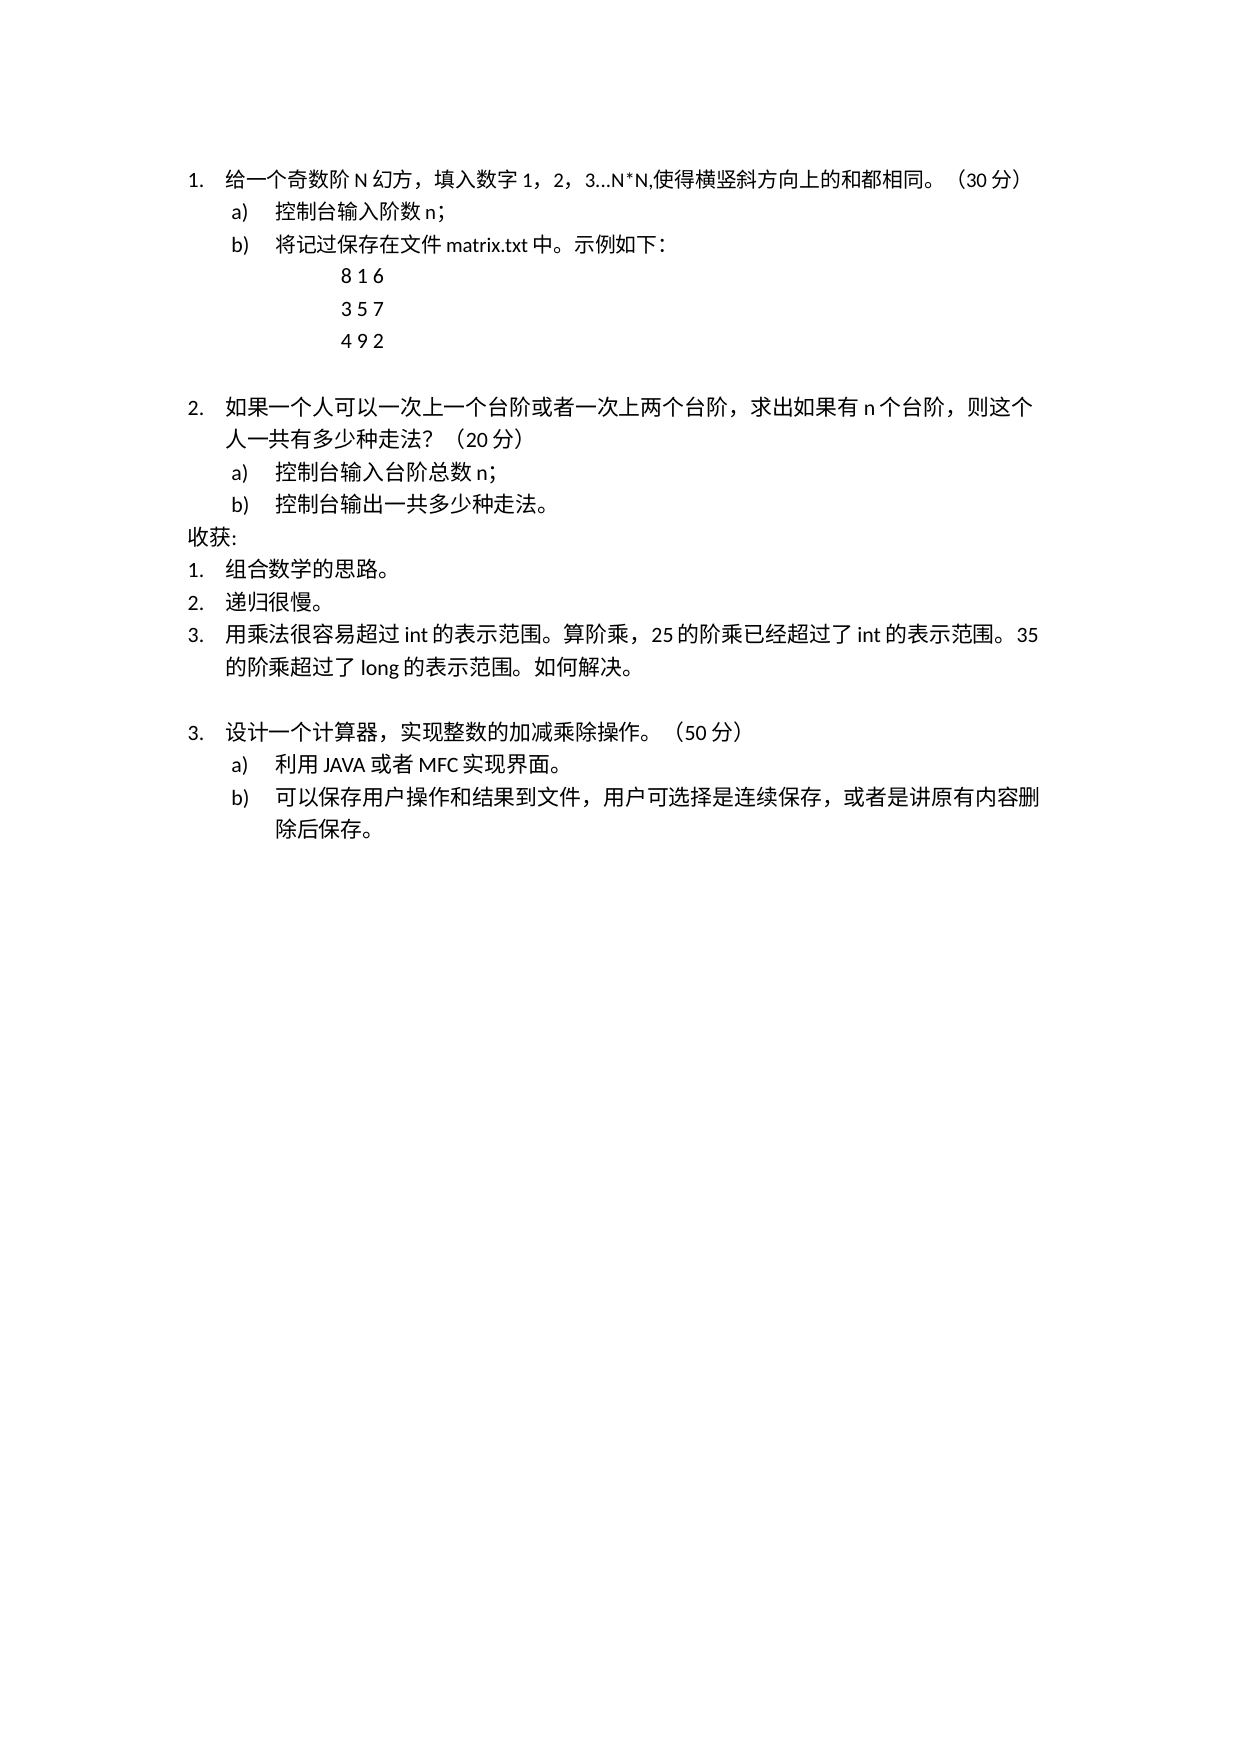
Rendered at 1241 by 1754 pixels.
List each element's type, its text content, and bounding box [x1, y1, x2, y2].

list 设计一个计算器，实现整数的加减乘除操作。（50分） [187, 714, 1053, 747]
text 3 5 7 [341, 292, 1053, 324]
text 4 9 2 [341, 324, 1053, 357]
text 8 1 6 [341, 259, 1053, 292]
list 控制台输出一共多少种走法。 [231, 487, 1053, 519]
list 用乘法很容易超过int的表示范围。算阶乘，25的阶乘已经超过了int的表示范围。35的阶乘超过了long的表示范围。如何解决。 [187, 617, 1053, 682]
list 将记过保存在文件matrix.txt中。示例如下： [231, 227, 1053, 259]
list 递归很慢。 [187, 584, 1053, 617]
list 可以保存用户操作和结果到文件，用户可选择是连续保存，或者是讲原有内容删除后保存。 [231, 779, 1053, 844]
list 给一个奇数阶N幻方，填入数字1，2，3...N*N,使得横竖斜方向上的和都相同。（30分） [187, 162, 1053, 194]
text 收获: [187, 519, 1053, 552]
list 控制台输入阶数n； [231, 194, 1053, 227]
list 控制台输入台阶总数n； [231, 454, 1053, 487]
list 如果一个人可以一次上一个台阶或者一次上两个台阶，求出如果有n个台阶，则这个人一共有多少种走法？（20分） [187, 389, 1053, 454]
list 组合数学的思路。 [187, 552, 1053, 584]
list 利用JAVA或者MFC实现界面。 [231, 747, 1053, 779]
